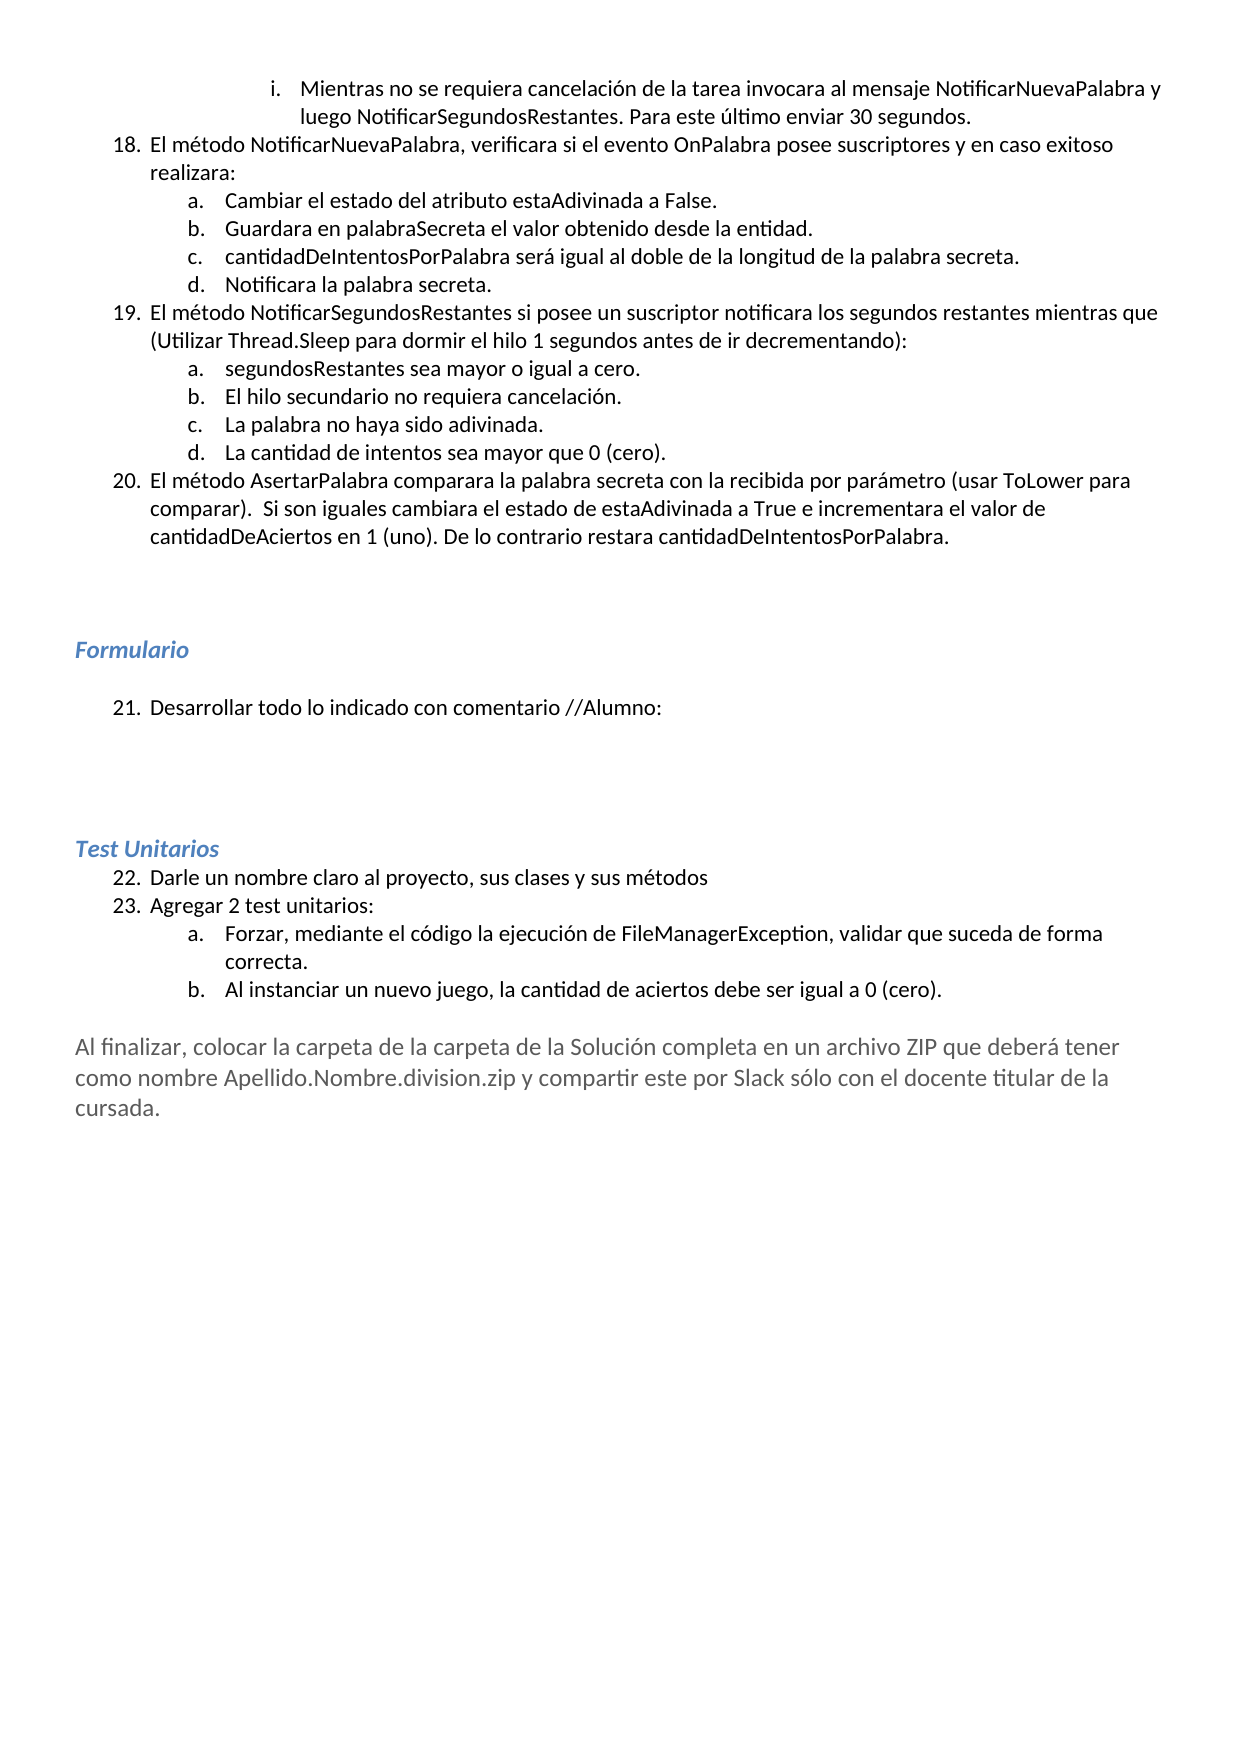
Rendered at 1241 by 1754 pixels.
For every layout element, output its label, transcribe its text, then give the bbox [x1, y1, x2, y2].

list Desarrollar todo lo indicado con comentario //Alumno: [112, 693, 1165, 721]
list cantidadDeIntentosPorPalabra será igual al doble de la longitud de la palabra secreta. [187, 242, 1165, 270]
text Formulario [75, 634, 1165, 665]
list Guardara en palabraSecreta el valor obtenido desde la entidad. [187, 214, 1165, 242]
list segundosRestantes sea mayor o igual a cero. [187, 354, 1165, 382]
list El método AsertarPalabra comparara la palabra secreta con la recibida por parámetro (usar ToLower para comparar). Si son iguales cambiara el estado de estaAdivinada a True e incrementara el valor de cantidadDeAciertos en 1 (uno). De lo contrario restara cantidadDeIntentosPorPalabra. [112, 466, 1165, 550]
list El método NotificarNuevaPalabra, verificara si el evento OnPalabra posee suscriptores y en caso exitoso realizara: [112, 130, 1165, 186]
list Cambiar el estado del atributo estaAdivinada a False. [187, 186, 1165, 214]
list La cantidad de intentos sea mayor que 0 (cero). [187, 438, 1165, 466]
list El método NotificarSegundosRestantes si posee un suscriptor notificara los segundos restantes mientras que (Utilizar Thread.Sleep para dormir el hilo 1 segundos antes de ir decrementando): [112, 298, 1165, 354]
list Notificara la palabra secreta. [187, 270, 1165, 298]
list El hilo secundario no requiera cancelación. [187, 382, 1165, 410]
list La palabra no haya sido adivinada. [187, 410, 1165, 438]
list Mientras no se requiera cancelación de la tarea invocara al mensaje NotificarNuevaPalabra y luego NotificarSegundosRestantes. Para este último enviar 30 segundos. [281, 74, 1165, 130]
list Forzar, mediante el código la ejecución de FileManagerException, validar que suceda de forma correcta. [187, 919, 1165, 976]
list Al instanciar un nuevo juego, la cantidad de aciertos debe ser igual a 0 (cero). [187, 976, 1165, 1003]
list Darle un nombre claro al proyecto, sus clases y sus métodos [112, 863, 1165, 891]
text Test Unitarios [75, 833, 1165, 863]
text Al finalizar, colocar la carpeta de la carpeta de la Solución completa en un archivo ZIP que deberá tener como nombre Apellido.Nombre.division.zip y compartir este por Slack sólo con el docente titular de la cursada. [75, 1032, 1165, 1123]
list Agregar 2 test unitarios: [112, 891, 1165, 919]
